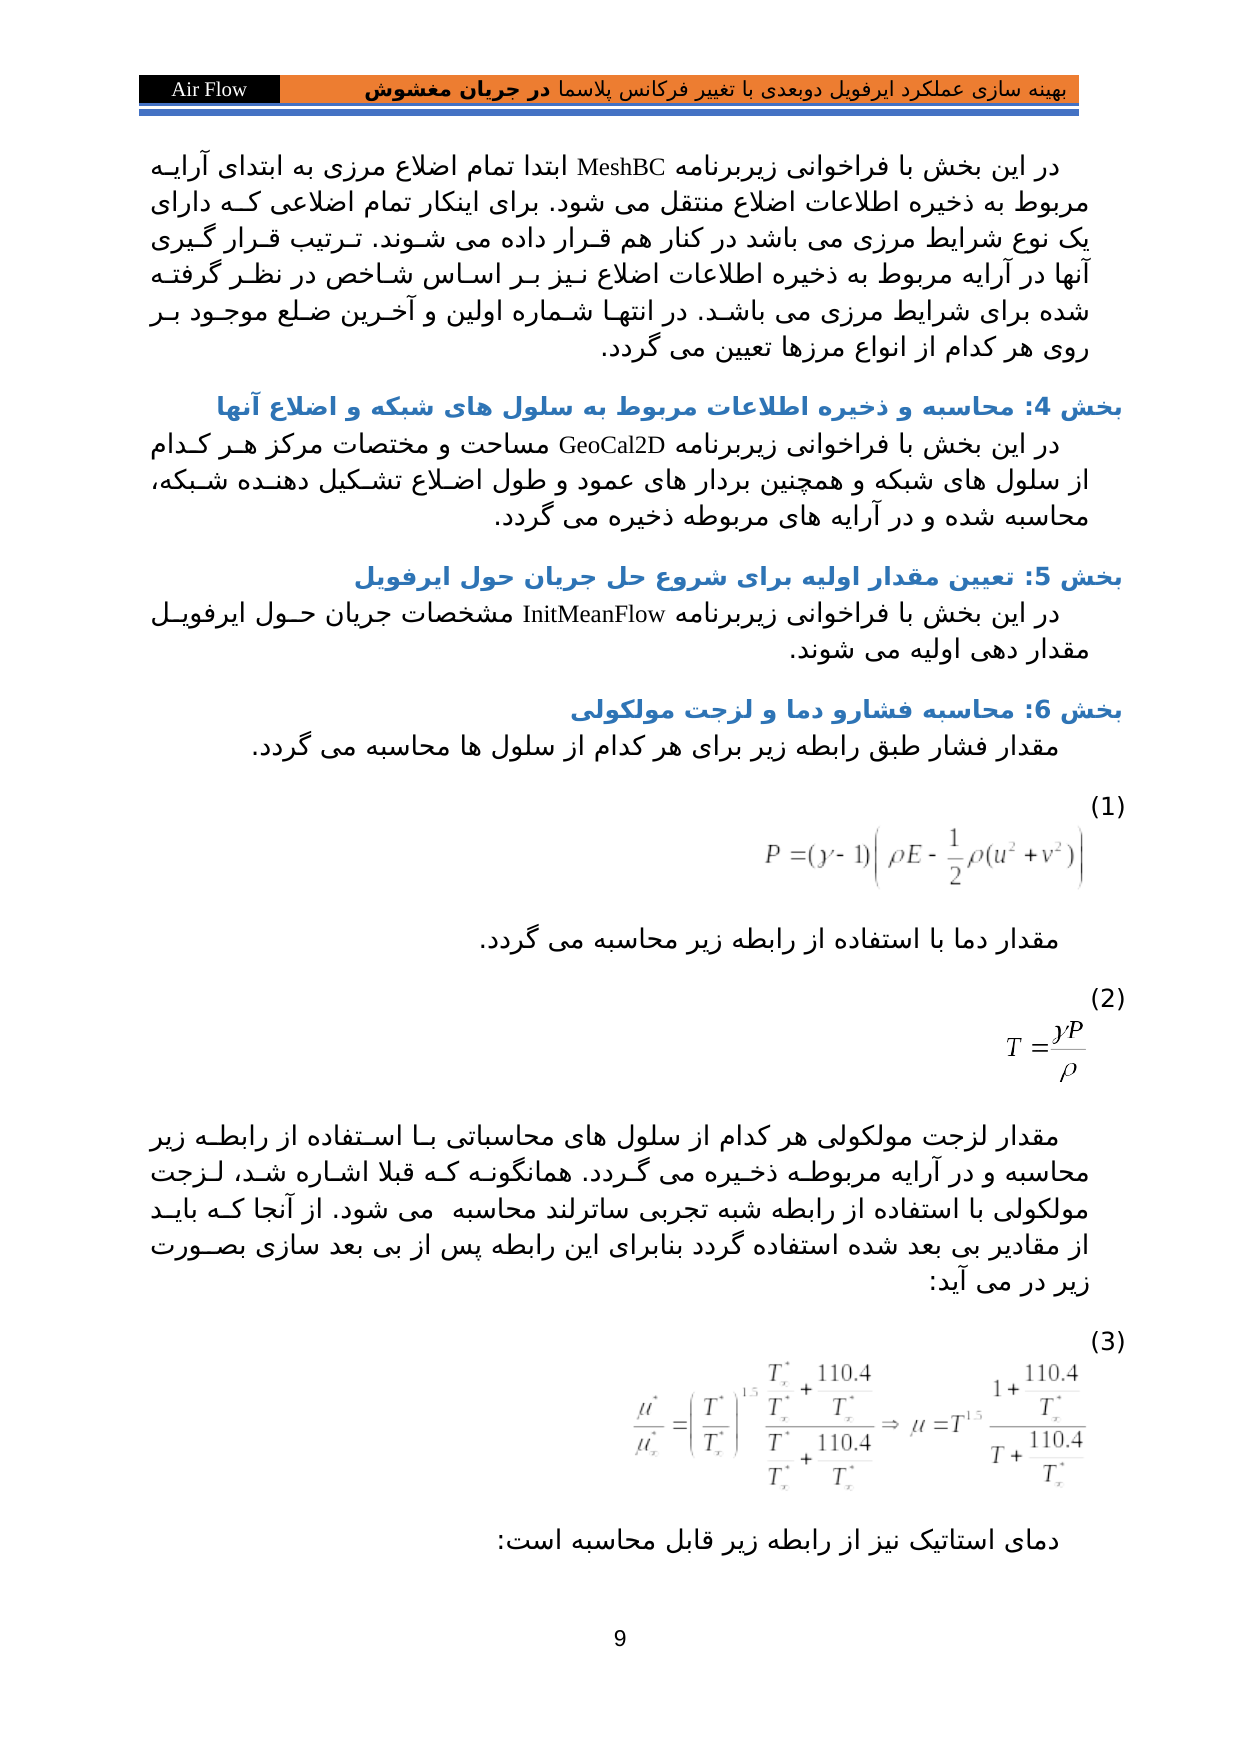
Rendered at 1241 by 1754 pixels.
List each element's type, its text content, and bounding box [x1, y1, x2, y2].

text دمای استاتیک نیز از رابطه زیر قابل محاسبه است: [150, 1525, 1090, 1556]
text مقدار فشار طبق رابطه زیر برای هر کدام از سلول ها محاسبه می گردد. [150, 731, 1090, 762]
text مقدار لزجت مولکولی هر کدام از سلول های محاسباتی با استفاده از رابطه زیر محاسبه و در آرایه مربوطه ذخیره می گردد. همانگونه که قبلا اشاره شد، لزجت مولکولی با استفاده از رابطه شبه تجربی ساترلند محاسبه می شود. از آنجا که باید از مقادیر بی بعد شده استفاده گردد بنابرای این رابطه پس از بی بعد سازی بصورت زیر در می آید: [150, 1121, 1090, 1297]
text در این بخش با فراخوانی زیربرنامه GeoCal2D مساحت و مختصات مرکز هر کدام از سلول های شبکه و همچنین بردار های عمود و طول اضلاع تشکیل دهنده شبکه، محاسبه شده و در آرایه های مربوطه ذخیره می گردد. [150, 428, 1090, 532]
text در این بخش با فراخوانی زیربرنامه MeshBC ابتدا تمام اضلاع مرزی به ابتدای آرایه مربوط به ذخیره اطلاعات اضلاع منتقل می شود. برای اینکار تمام اضلاعی که دارای یک نوع شرایط مرزی می باشد در کنار هم قرار داده می شوند. ترتیب قرار گیری آنها در آرایه مربوط به ذخیره اطلاعات اضلاع نیز بر اساس شاخص در نظر گرفته شده برای شرایط مرزی می باشد. در انتها شماره اولین و آخرین ضلع موجود بر روی هر کدام از انواع مرزها تعیین می گردد. [150, 150, 1090, 363]
text تعیین مقدار اولیه برای شروع حل جریان حول ایرفویل [150, 562, 1015, 591]
text در این بخش با فراخوانی زیربرنامه InitMeanFlow مشخصات جریان حول ایرفویل مقدار دهی اولیه می شوند. [150, 597, 1090, 665]
text مقدار دما با استفاده از رابطه زیر محاسبه می گردد. [150, 923, 1090, 955]
text محاسبه و ذخیره اطلاعات مربوط به سلول های شبکه و اضلاع آنها [150, 392, 1015, 422]
text محاسبه فشارو دما و لزجت مولکولی [150, 695, 1015, 724]
